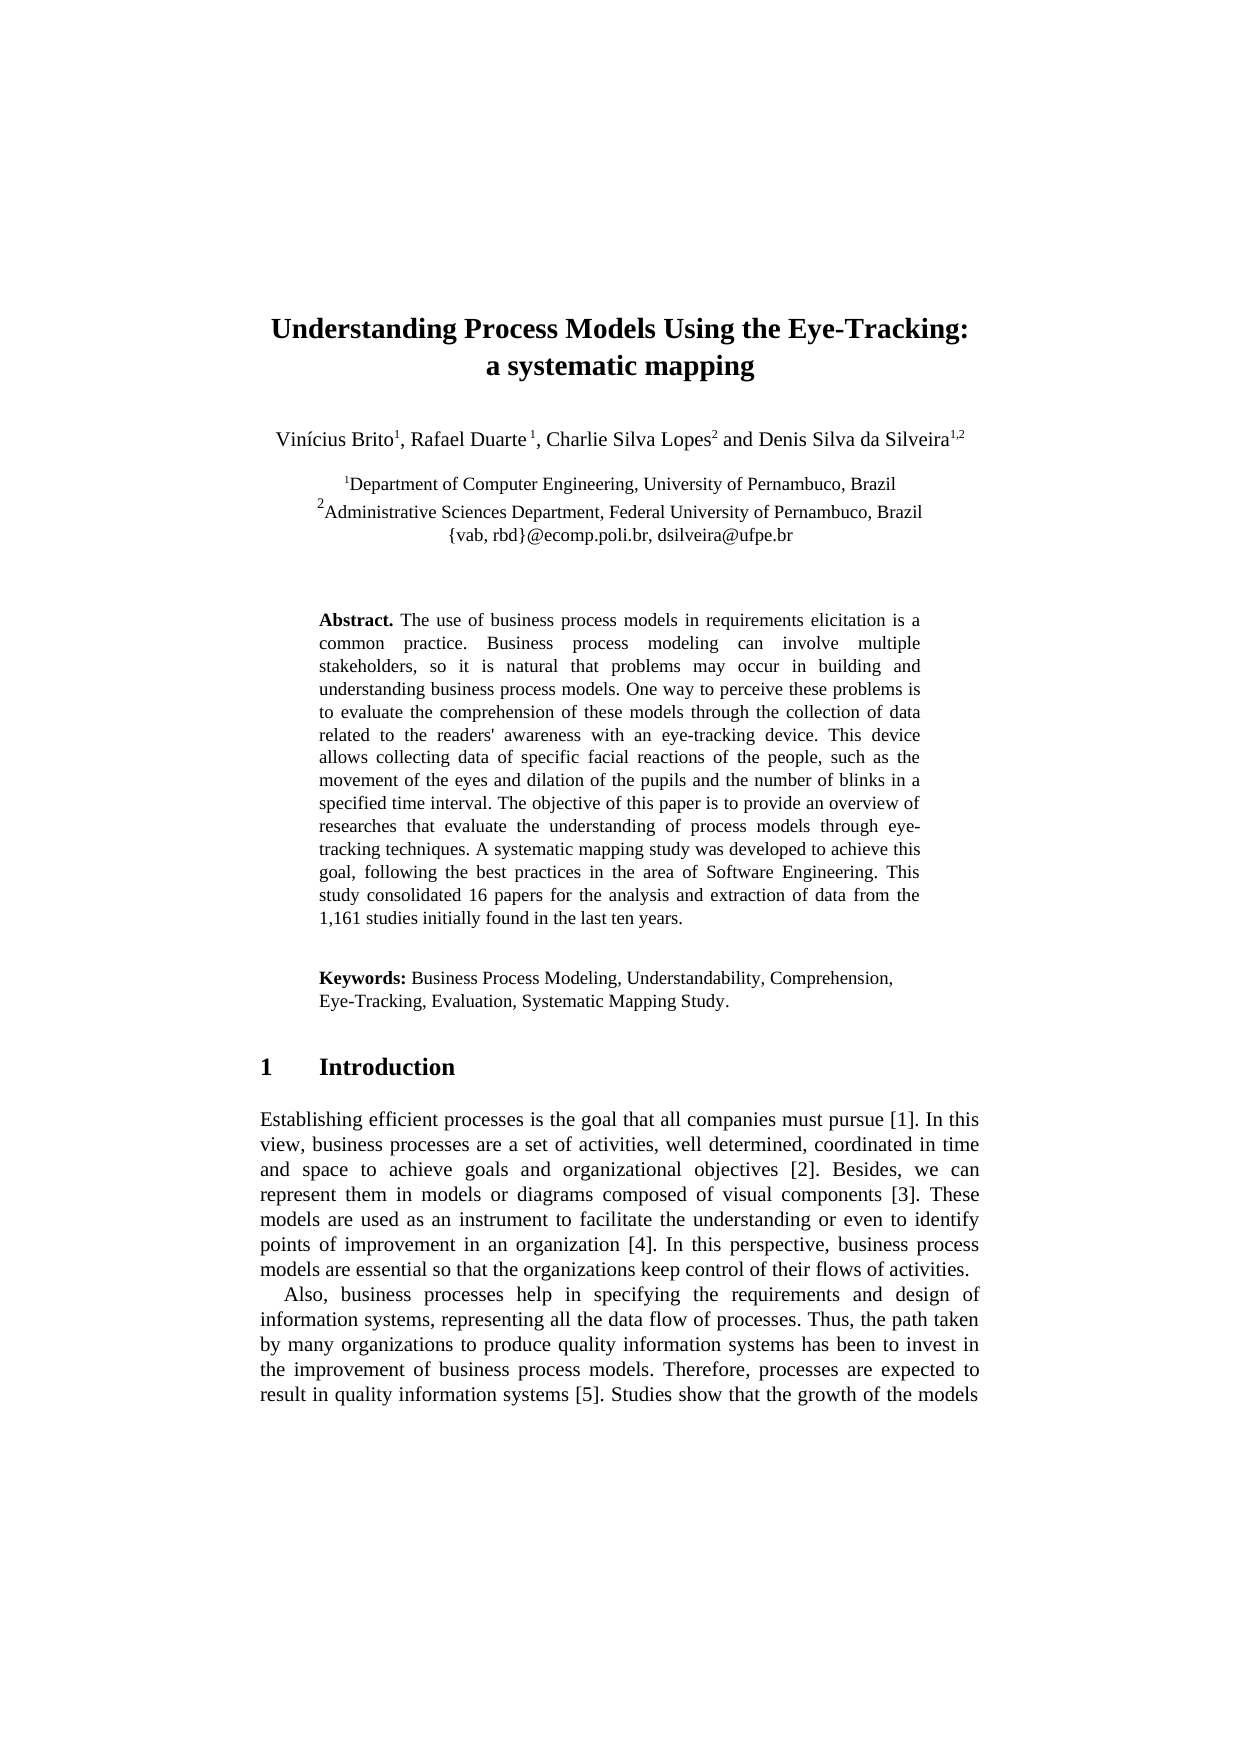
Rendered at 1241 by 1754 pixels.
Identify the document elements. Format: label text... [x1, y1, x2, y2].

text Abstract. The use of business process models in requirements elicitation is a common practice. Business process modeling can involve multiple stakeholders, so it is natural that problems may occur in building and understanding business process models. One way to perceive these problems is to evaluate the comprehension of these models through the collection of data related to the readers' awareness with an eye-tracking device. This device allows collecting data of specific facial reactions of the people, such as the movement of the eyes and dilation of the pupils and the number of blinks in a specified time interval. The objective of this paper is to provide an overview of researches that evaluate the understanding of process models through eye-tracking techniques. A systematic mapping study was developed to achieve this goal, following the best practices in the area of Software Engineering. This study consolidated 16 papers for the analysis and extraction of data from the 1,161 studies initially found in the last ten years. [319, 608, 921, 928]
title Understanding Process Models Using the Eye-Tracking: a systematic mapping [260, 307, 980, 382]
text Establishing efficient processes is the goal that all companies must pursue [1]. In this view, business processes are a set of activities, well determined, coordinated in time and space to achieve goals and organizational objectives [2]. Besides, we can represent them in models or diagrams composed of visual components [3]. These models are used as an instrument to facilitate the understanding or even to identify points of improvement in an organization [4]. In this perspective, business process models are essential so that the organizations keep control of their flows of activities. [260, 1106, 980, 1281]
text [260, 1281, 980, 1406]
text 2Administrative Sciences Department, Federal University of Pernambuco, Brazil {vab, rbd}@ecomp.poli.br, dsilveira@ufpe.br [260, 495, 980, 545]
subtitle Introduction [260, 1049, 980, 1081]
text 1Department of Computer Engineering, University of Pernambuco, Brazil [260, 472, 980, 495]
text Vinícius Brito1, Rafael Duarte 1, Charlie Silva Lopes2 and Denis Silva da Silveira1,2 [260, 427, 980, 451]
text Keywords: Business Process Modeling, Understandability, Comprehension, Eye-Tracking, Evaluation, Systematic Mapping Study. [319, 966, 921, 1012]
